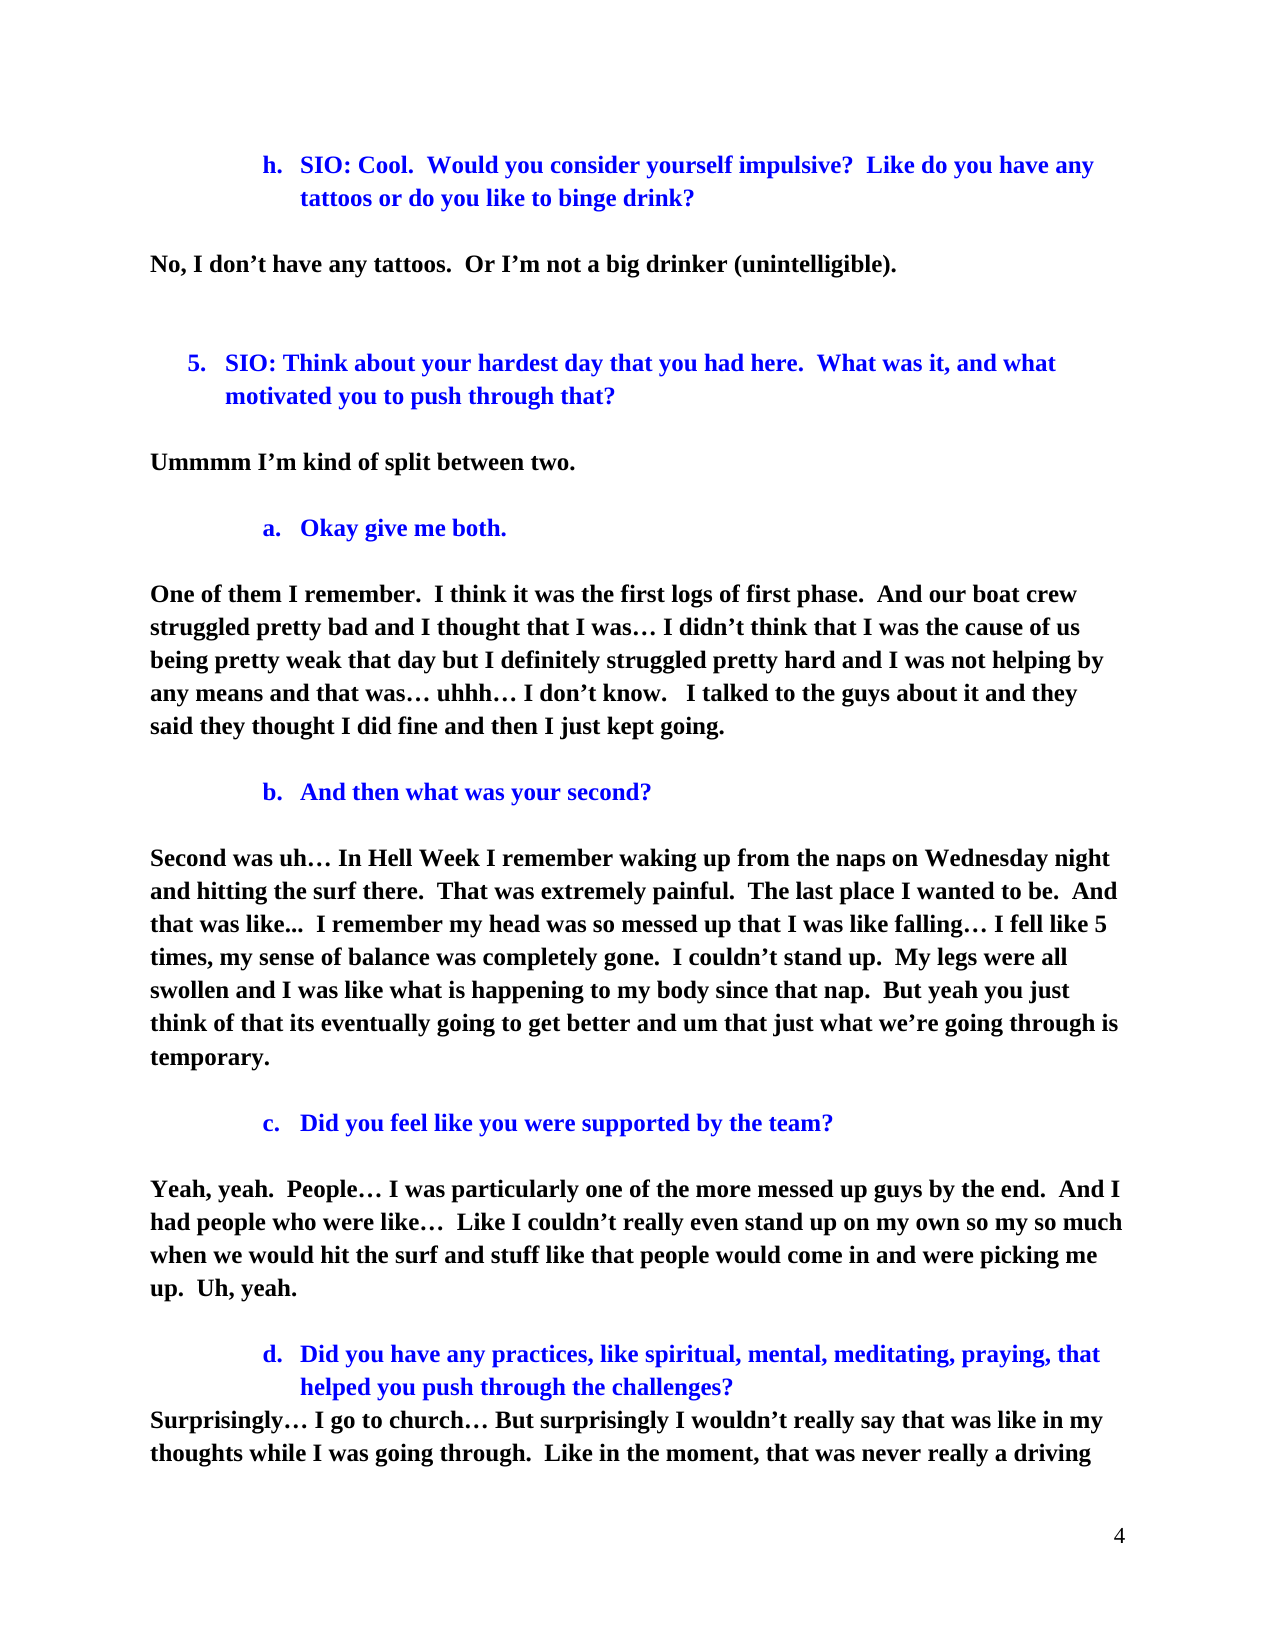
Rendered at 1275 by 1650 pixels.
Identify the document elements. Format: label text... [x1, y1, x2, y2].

list SIO: Cool. Would you consider yourself impulsive? Like do you have any tattoos or do you like to binge drink? [262, 150, 1125, 212]
list Did you feel like you were supported by the team? [262, 1108, 1125, 1136]
list Okay give me both. [262, 513, 1125, 542]
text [150, 1405, 1125, 1467]
text Ummmm I’m kind of split between two. [150, 447, 1125, 476]
text One of them I remember. I think it was the first logs of first phase. And our boat crew struggled pretty bad and I thought that I was… I didn’t think that I was the cause of us being pretty weak that day but I definitely struggled pretty hard and I was not helping by any means and that was… uhhh… I don’t know. I talked to the guys about it and they said they thought I did fine and then I just kept going. [150, 579, 1125, 740]
list SIO: Think about your hardest day that you had here. What was it, and what motivated you to push through that? [187, 348, 1125, 410]
text No, I don’t have any tattoos. Or I’m not a big drinker (unintelligible). [150, 249, 1125, 278]
list Did you have any practices, like spiritual, mental, meditating, praying, that helped you push through the challenges? [262, 1339, 1125, 1401]
list And then what was your second? [262, 777, 1125, 806]
text Second was uh… In Hell Week I remember waking up from the naps on Wednesday night and hitting the surf there. That was extremely painful. The last place I wanted to be. And that was like... I remember my head was so messed up that I was like falling… I fell like 5 times, my sense of balance was completely gone. I couldn’t stand up. My legs were all swollen and I was like what is happening to my body since that nap. But yeah you just think of that its eventually going to get better and um that just what we’re going through is temporary. [150, 843, 1125, 1070]
text Yeah, yeah. People… I was particularly one of the more messed up guys by the end. And I had people who were like… Like I couldn’t really even stand up on my own so my so much when we would hit the surf and stuff like that people would come in and were picking me up. Uh, yeah. [150, 1174, 1125, 1301]
